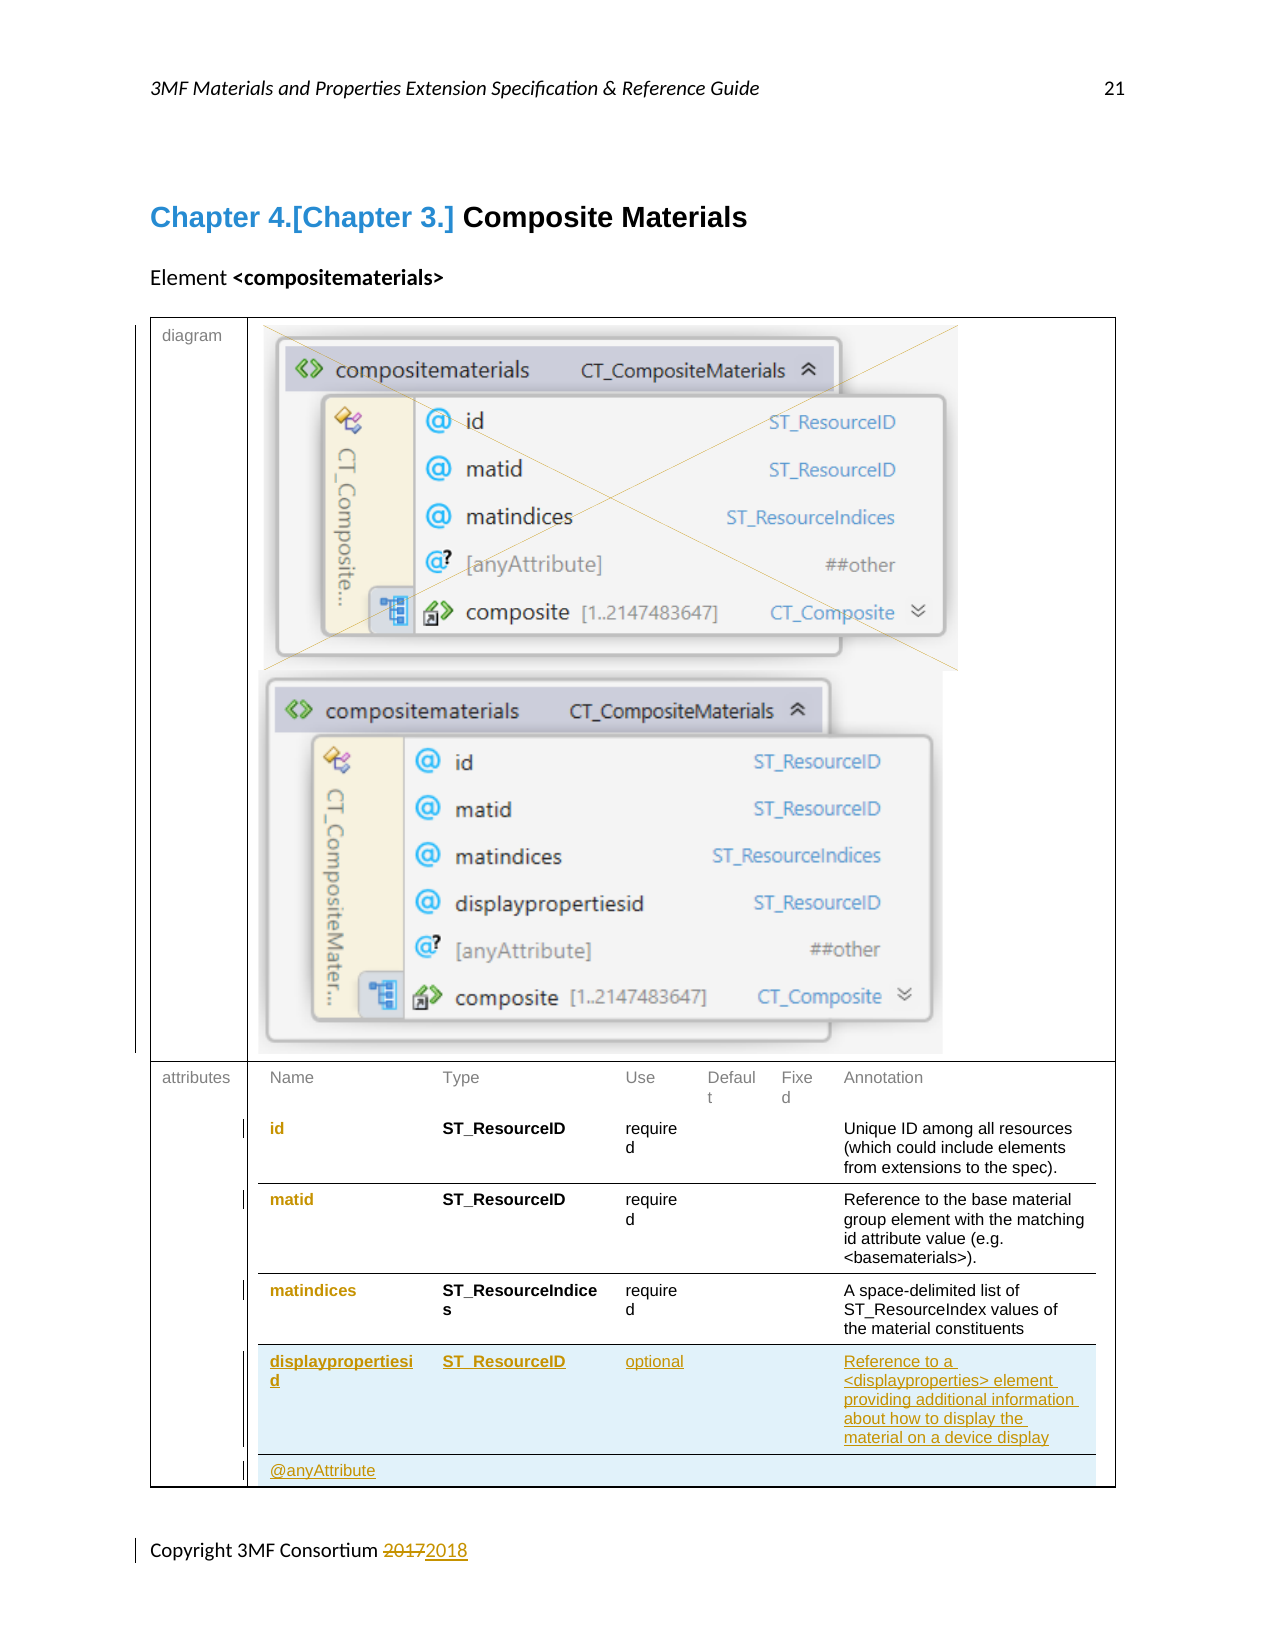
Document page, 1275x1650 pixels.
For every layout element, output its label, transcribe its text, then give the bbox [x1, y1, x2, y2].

table_header [248, 318, 1115, 1061]
picture [263, 326, 608, 669]
picture [258, 499, 956, 1054]
table_header diagram [151, 318, 247, 1061]
picture [613, 326, 958, 669]
picture [265, 325, 956, 497]
text Element <compositematerials> [150, 263, 1125, 292]
subtitle Composite Materials [150, 200, 1125, 233]
table_cell attributes [151, 1062, 247, 1486]
table_cell [248, 1062, 1115, 1486]
